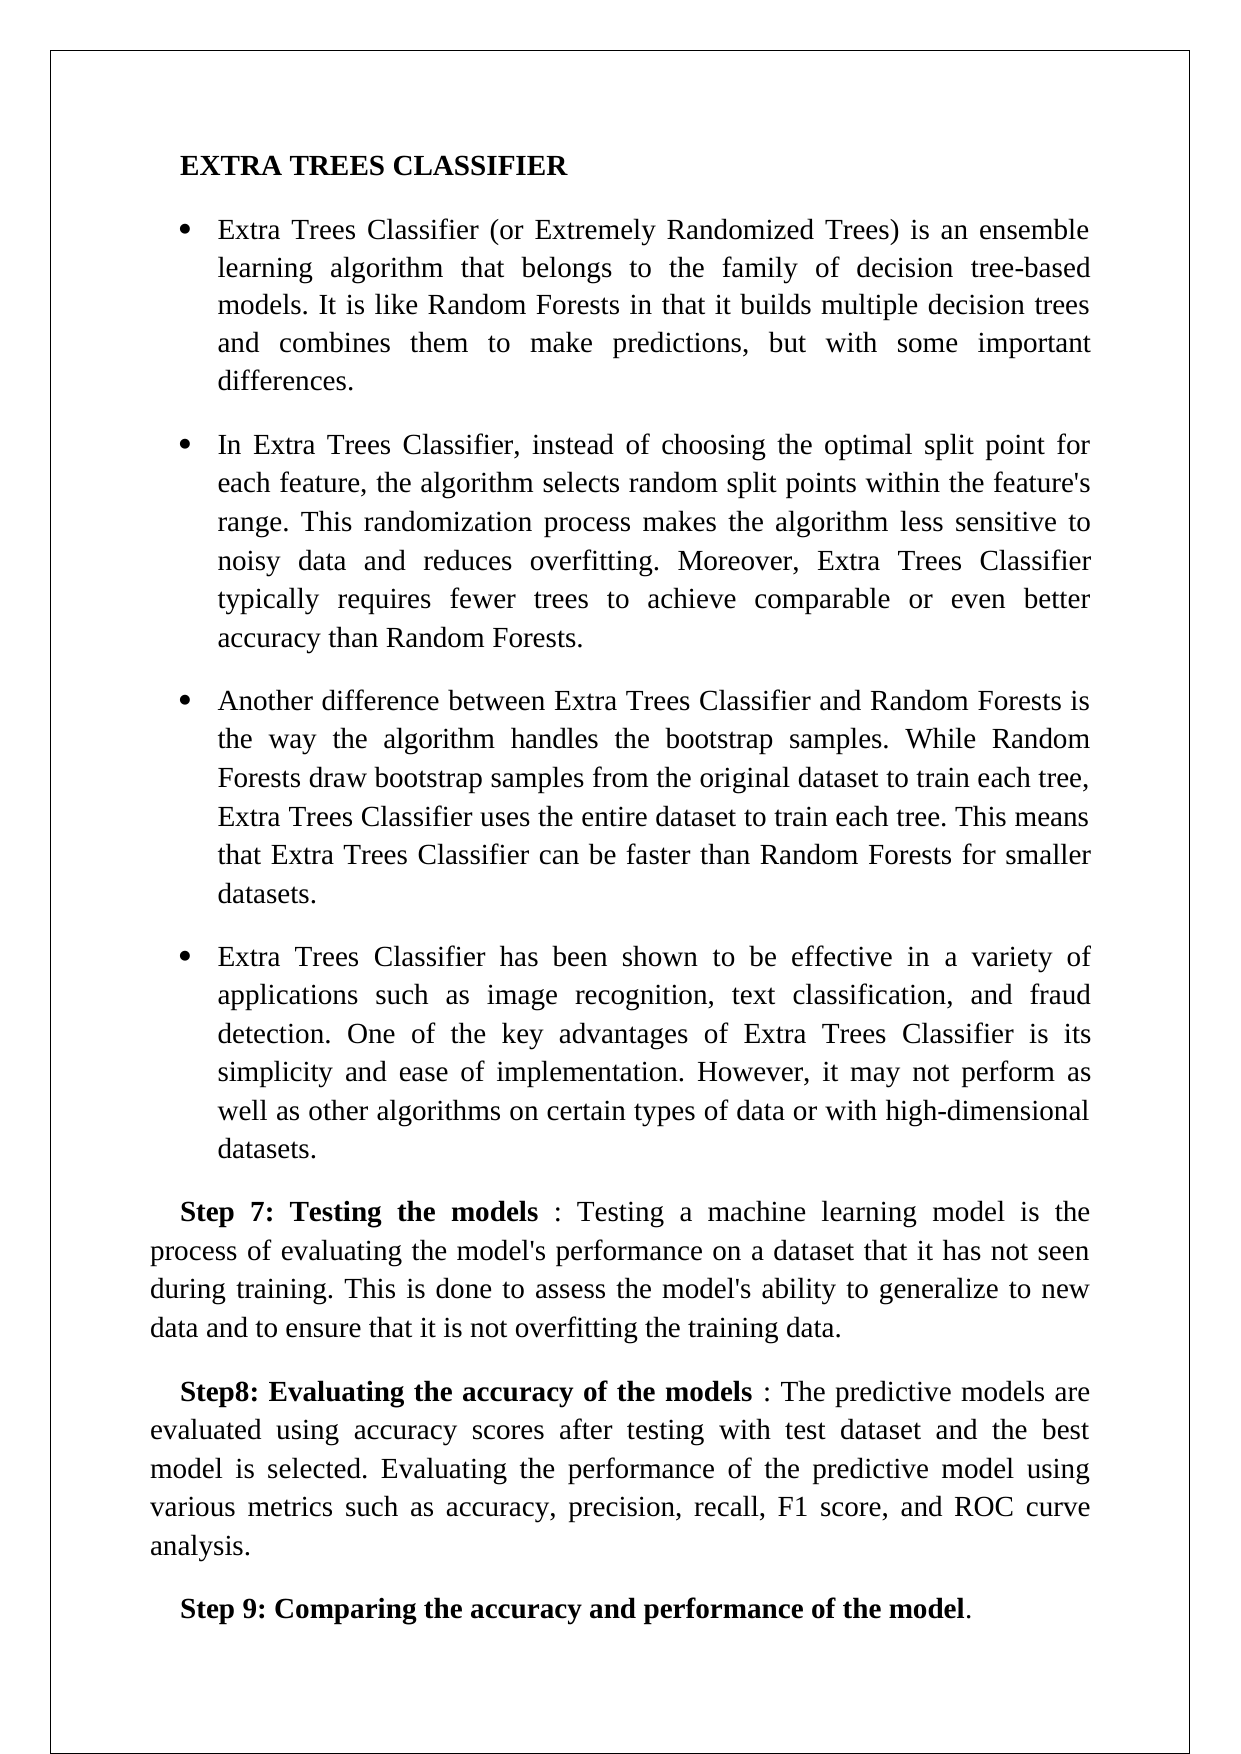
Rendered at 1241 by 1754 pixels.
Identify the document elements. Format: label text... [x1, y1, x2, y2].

text Step8: Evaluating the accuracy of the models : The predictive models are evaluated using accuracy scores after testing with test dataset and the best model is selected. Evaluating the performance of the predictive model using various metrics such as accuracy, precision, recall, F1 score, and ROC curve analysis. [150, 1374, 1091, 1561]
subtitle EXTRA TREES CLASSIFIER [180, 148, 1176, 182]
list In Extra Trees Classifier, instead of choosing the optimal split point for each feature, the algorithm selects random split points within the feature's range. This randomization process makes the algorithm less sensitive to noisy data and reduces overfitting. Moreover, Extra Trees Classifier typically requires fewer trees to achieve comparable or even better accuracy than Random Forests. [180, 427, 1091, 653]
text Step 7: Testing the models : Testing a machine learning model is the process of evaluating the model's performance on a dataset that it has not seen during training. This is done to assess the model's ability to generalize to new data and to ensure that it is not overfitting the training data. [150, 1194, 1091, 1344]
list Another difference between Extra Trees Classifier and Random Forests is the way the algorithm handles the bootstrap samples. While Random Forests draw bootstrap samples from the original dataset to train each tree, Extra Trees Classifier uses the entire dataset to train each tree. This means that Extra Trees Classifier can be faster than Random Forests for smaller datasets. [180, 683, 1091, 909]
list Extra Trees Classifier has been shown to be effective in a variety of applications such as image recognition, text classification, and fraud detection. One of the key advantages of Extra Trees Classifier is its simplicity and ease of implementation. However, it may not perform as well as other algorithms on certain types of data or with high-dimensional datasets. [180, 939, 1091, 1165]
text Step 9: Comparing the accuracy and performance of the model. [180, 1591, 1176, 1625]
list Extra Trees Classifier (or Extremely Randomized Trees) is an ensemble learning algorithm that belongs to the family of decision tree-based models. It is like Random Forests in that it builds multiple decision trees and combines them to make predictions, but with some important differences. [180, 212, 1091, 397]
